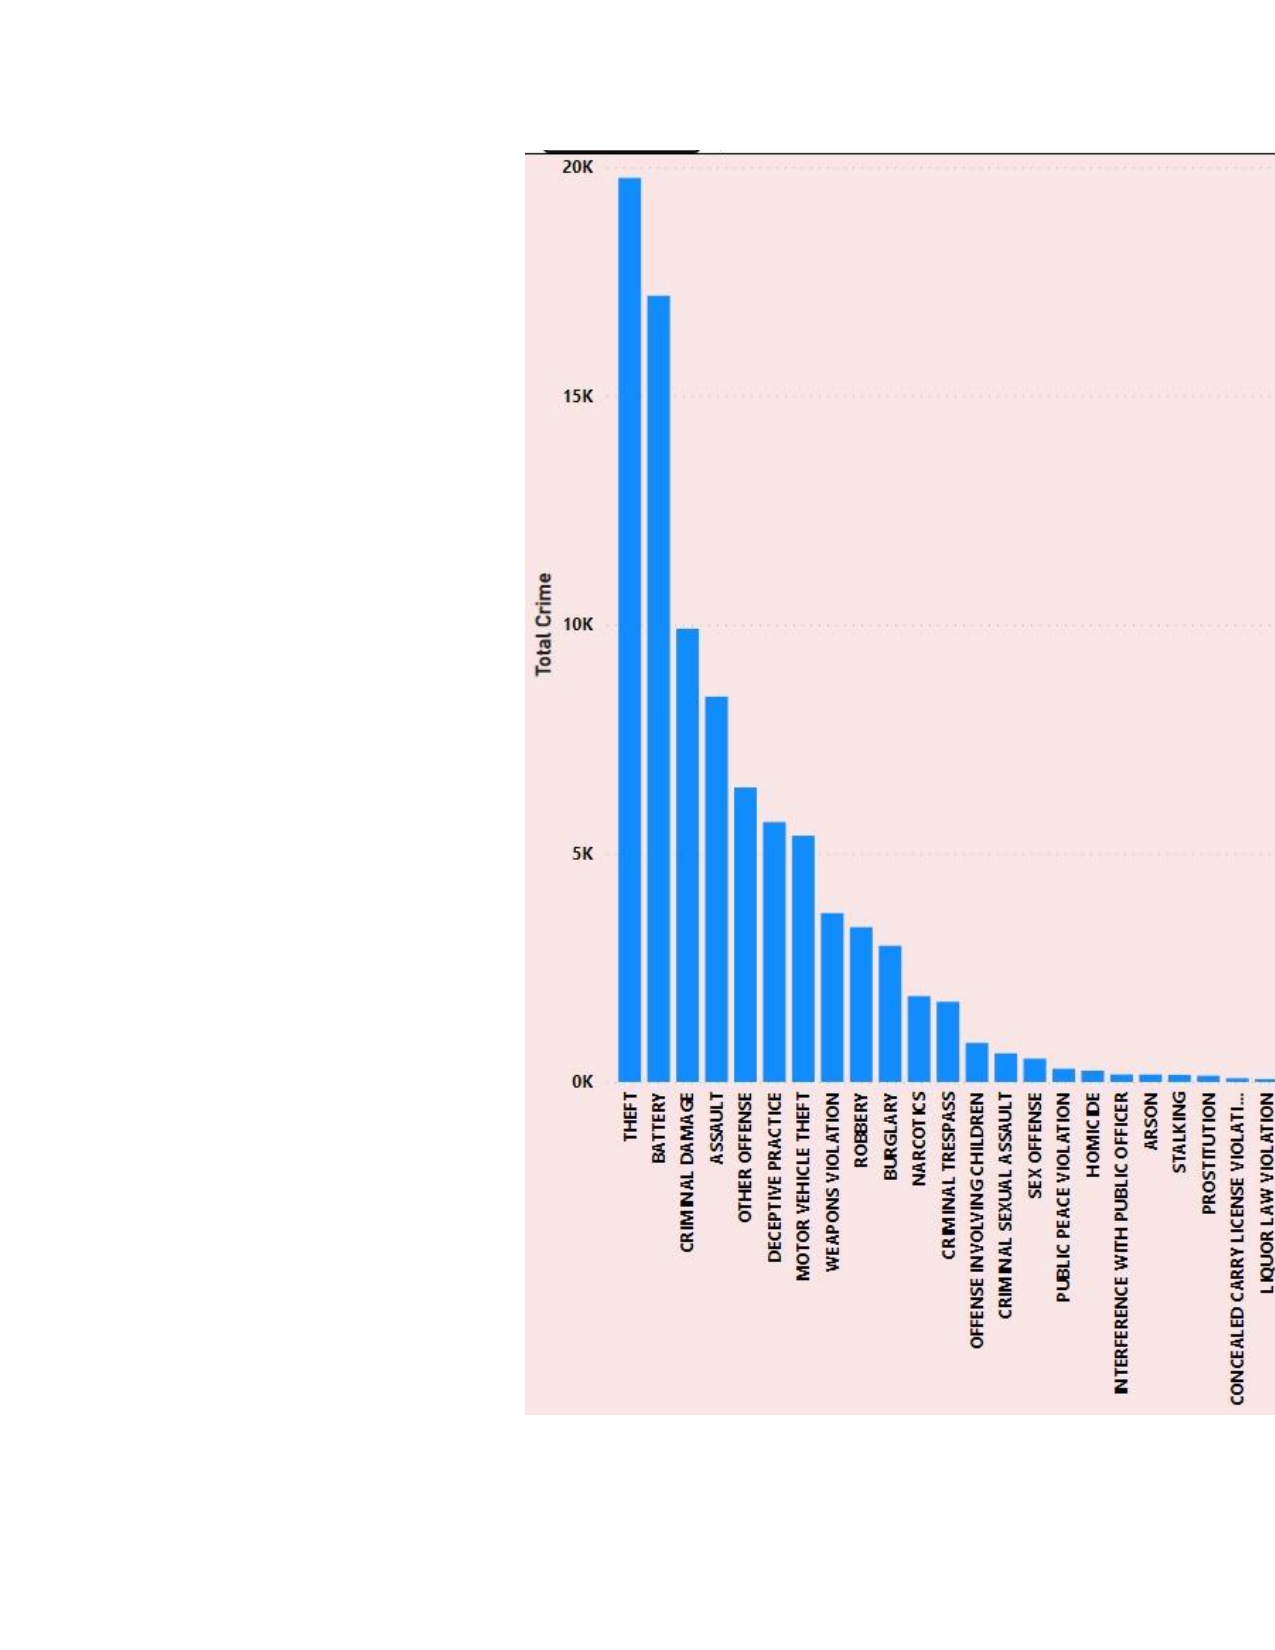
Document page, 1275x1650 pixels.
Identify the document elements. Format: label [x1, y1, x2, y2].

picture [525, 150, 1275, 1415]
